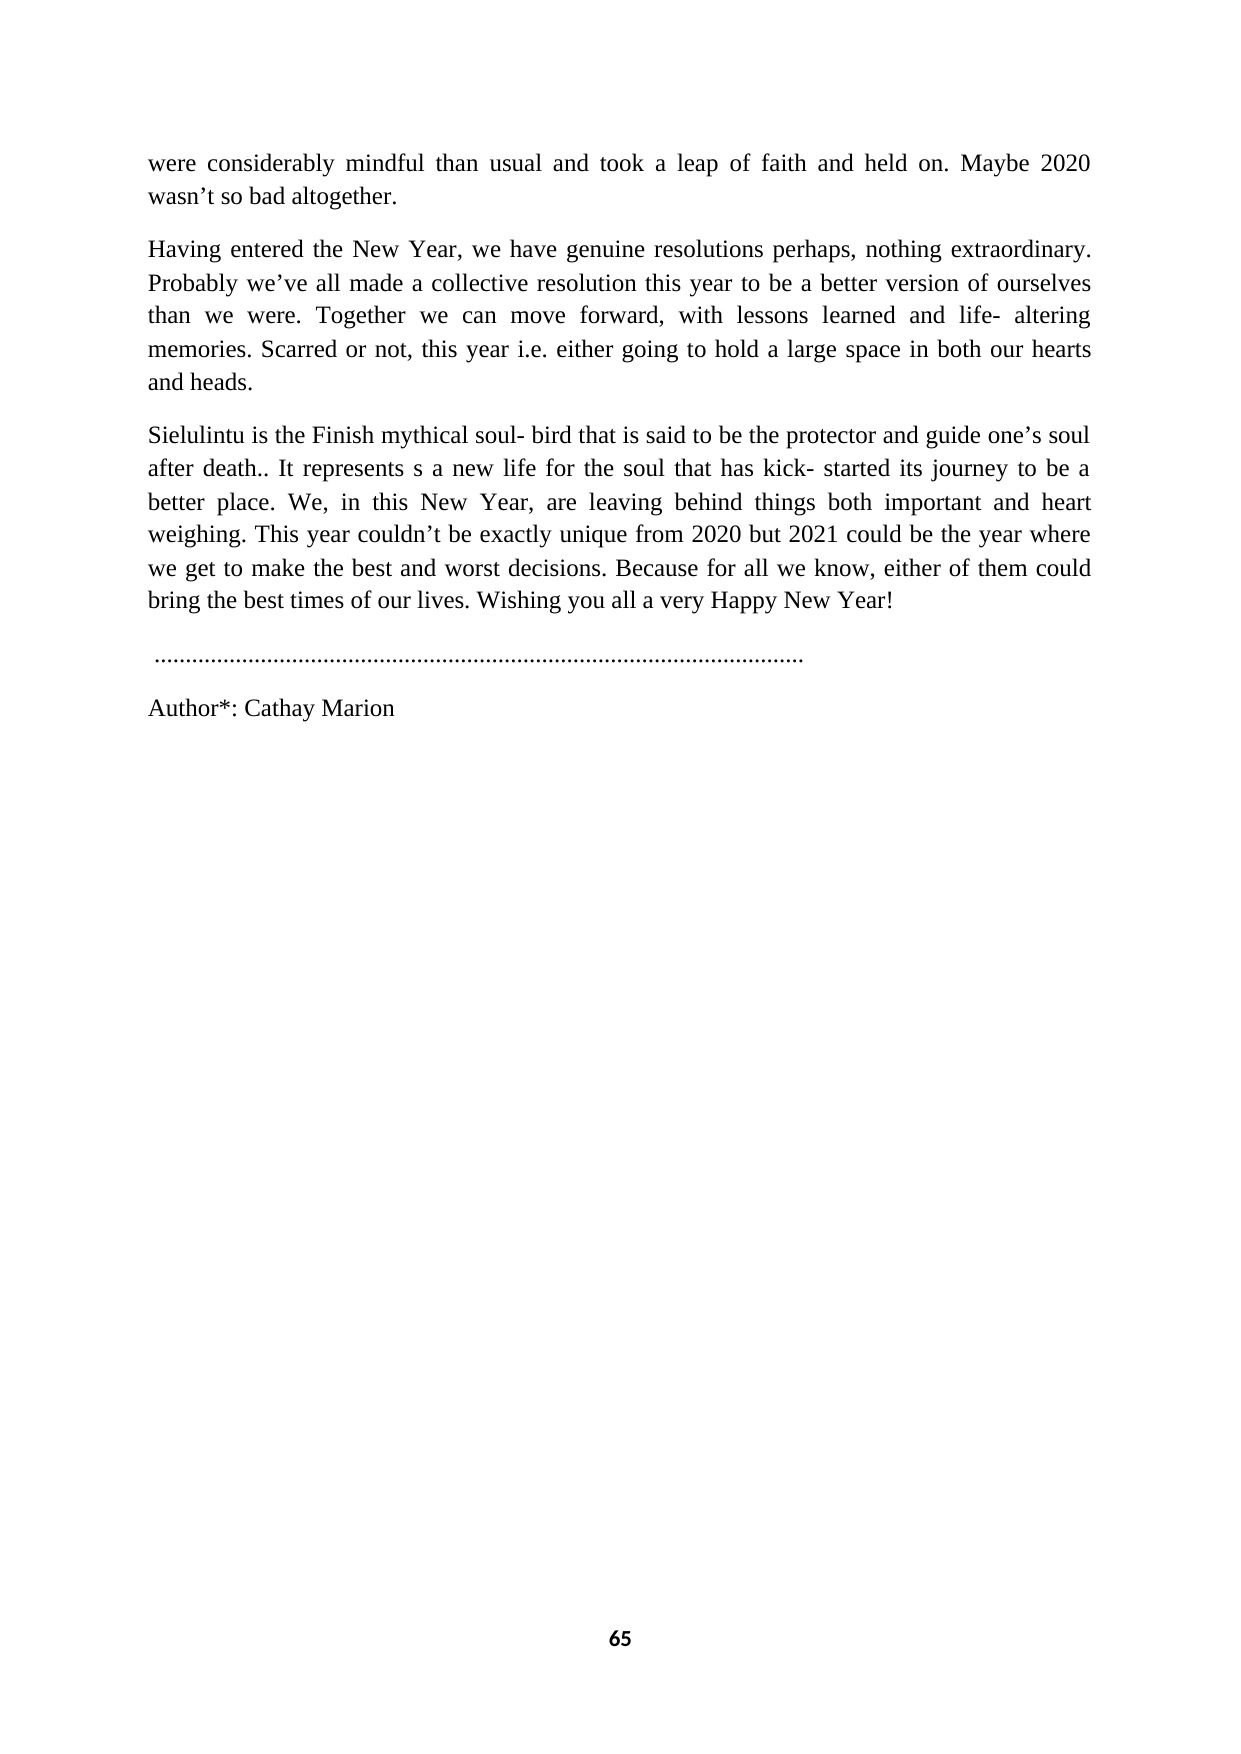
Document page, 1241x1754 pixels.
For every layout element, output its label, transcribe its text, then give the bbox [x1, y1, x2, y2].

text ........................................................................................................ [148, 639, 1092, 668]
text Author*: Cathay Marion [148, 693, 1092, 722]
text Sielulintu is the Finish mythical soul- bird that is said to be the protector and guide one’s soul after death.. It represents s a new life for the soul that has kick- started its journey to be a better place. We, in this New Year, are leaving behind things both important and heart weighing. This year couldn’t be exactly unique from 2020 but 2021 could be the year where we get to make the best and worst decisions. Because for all we know, either of them could bring the best times of our lives. Wishing you all a very Happy New Year! [148, 421, 1092, 614]
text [148, 148, 1092, 209]
text Having entered the New Year, we have genuine resolutions perhaps, nothing extraordinary. Probably we’ve all made a collective resolution this year to be a better version of ourselves than we were. Together we can move forward, with lessons learned and life- altering memories. Scarred or not, this year i.e. either going to hold a large space in both our hearts and heads. [148, 234, 1092, 395]
